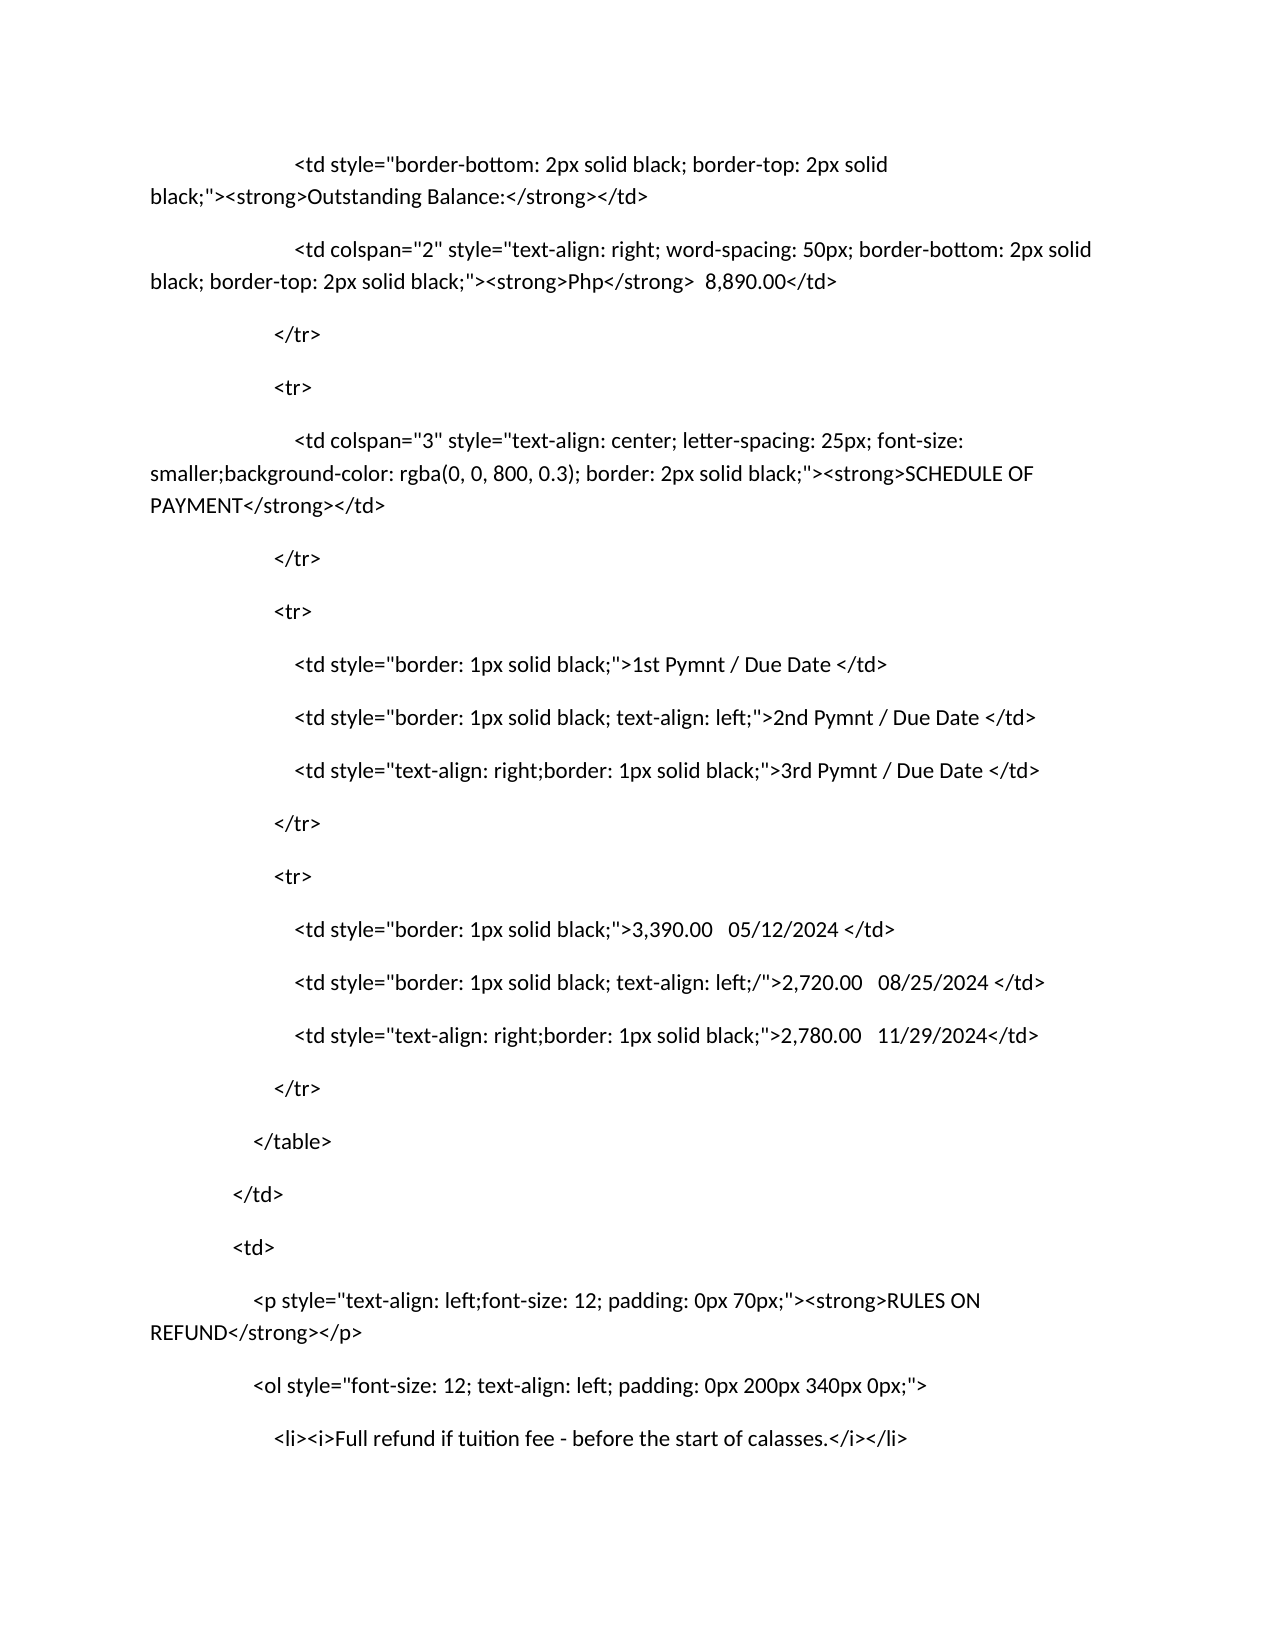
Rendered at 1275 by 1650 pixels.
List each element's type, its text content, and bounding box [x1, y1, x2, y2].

text <tr> [150, 373, 1125, 401]
text <li><i>Full refund if tuition fee - before the start of calasses.</i></li> [150, 1424, 1125, 1452]
text <td style="text-align: right;border: 1px solid black;">3rd Pymnt / Due Date </td> [150, 756, 1125, 784]
text <td style="border: 1px solid black;">3,390.00 05/12/2024 </td> [150, 915, 1125, 943]
text </td> [150, 1180, 1125, 1208]
text <ol style="font-size: 12; text-align: left; padding: 0px 200px 340px 0px;"> [150, 1371, 1125, 1399]
text <p style="text-align: left;font-size: 12; padding: 0px 70px;"><strong>RULES ON REFUND</strong></p> [150, 1286, 1125, 1346]
text <td style="border: 1px solid black; text-align: left;/">2,720.00 08/25/2024 </td> [150, 968, 1125, 996]
text <td style="text-align: right;border: 1px solid black;">2,780.00 11/29/2024</td> [150, 1021, 1125, 1049]
text </tr> [150, 809, 1125, 837]
text <td style="border: 1px solid black;">1st Pymnt / Due Date </td> [150, 650, 1125, 678]
text </tr> [150, 1074, 1125, 1102]
text <td> [150, 1233, 1125, 1261]
text <td style="border-bottom: 2px solid black; border-top: 2px solid black;"><strong>Outstanding Balance:</strong></td> [150, 150, 1125, 210]
text <tr> [150, 862, 1125, 890]
text </tr> [150, 320, 1125, 348]
text <tr> [150, 597, 1125, 625]
text <td colspan="2" style="text-align: right; word-spacing: 50px; border-bottom: 2px solid black; border-top: 2px solid black;"><strong>Php</strong> 8,890.00</td> [150, 235, 1125, 295]
text <td style="border: 1px solid black; text-align: left;">2nd Pymnt / Due Date </td> [150, 703, 1125, 731]
text </tr> [150, 544, 1125, 572]
text </table> [150, 1127, 1125, 1155]
text <td colspan="3" style="text-align: center; letter-spacing: 25px; font-size: smaller;background-color: rgba(0, 0, 800, 0.3); border: 2px solid black;"><strong>SCHEDULE OF PAYMENT</strong></td> [150, 426, 1125, 519]
